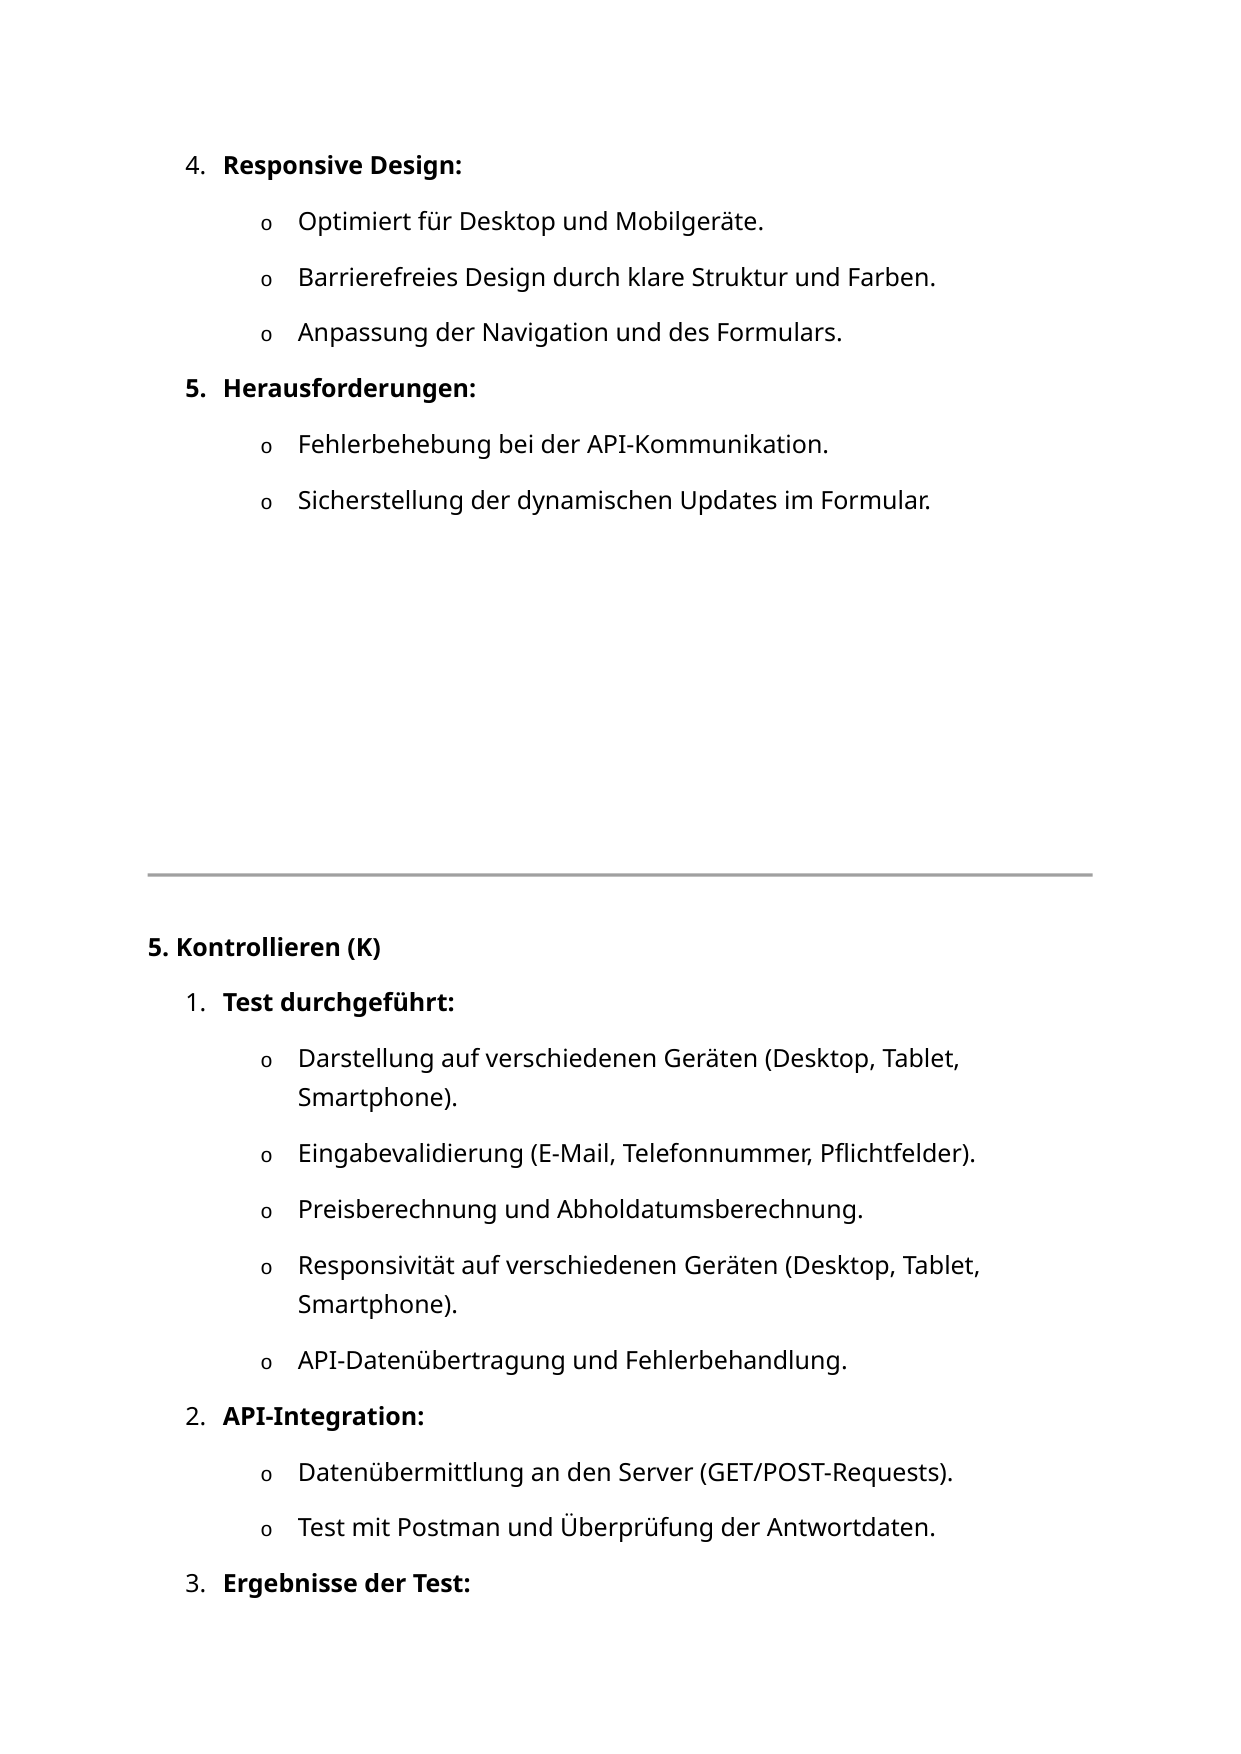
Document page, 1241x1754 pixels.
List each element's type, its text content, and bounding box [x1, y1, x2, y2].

list Optimiert für Desktop und Mobilgeräte. [260, 203, 1093, 237]
list Eingabevalidierung (E-Mail, Telefonnummer, Pflichtfelder). [260, 1136, 1093, 1170]
list Datenübermittlung an den Server (GET/POST-Requests). [260, 1454, 1093, 1488]
list API-Integration: [185, 1398, 1093, 1432]
list Ergebnisse der Test: [185, 1566, 1093, 1600]
list Responsivität auf verschiedenen Geräten (Desktop, Tablet, Smartphone). [260, 1248, 1093, 1321]
list Anpassung der Navigation und des Formulars. [260, 315, 1093, 349]
list Barrierefreies Design durch klare Struktur und Farben. [260, 259, 1093, 293]
list Preisberechnung und Abholdatumsberechnung. [260, 1192, 1093, 1226]
list Test mit Postman und Überprüfung der Antwortdaten. [260, 1510, 1093, 1544]
text 5. Kontrollieren (K) [148, 929, 1093, 963]
list Herausforderungen: [185, 371, 1093, 405]
list Darstellung auf verschiedenen Geräten (Desktop, Tablet, Smartphone). [260, 1041, 1093, 1114]
list Fehlerbehebung bei der API-Kommunikation. [260, 427, 1093, 461]
list Test durchgeführt: [185, 985, 1093, 1019]
list API-Datenübertragung und Fehlerbehandlung. [260, 1343, 1093, 1377]
list Responsive Design: [185, 148, 1093, 182]
list Sicherstellung der dynamischen Updates im Formular. [260, 483, 1093, 517]
